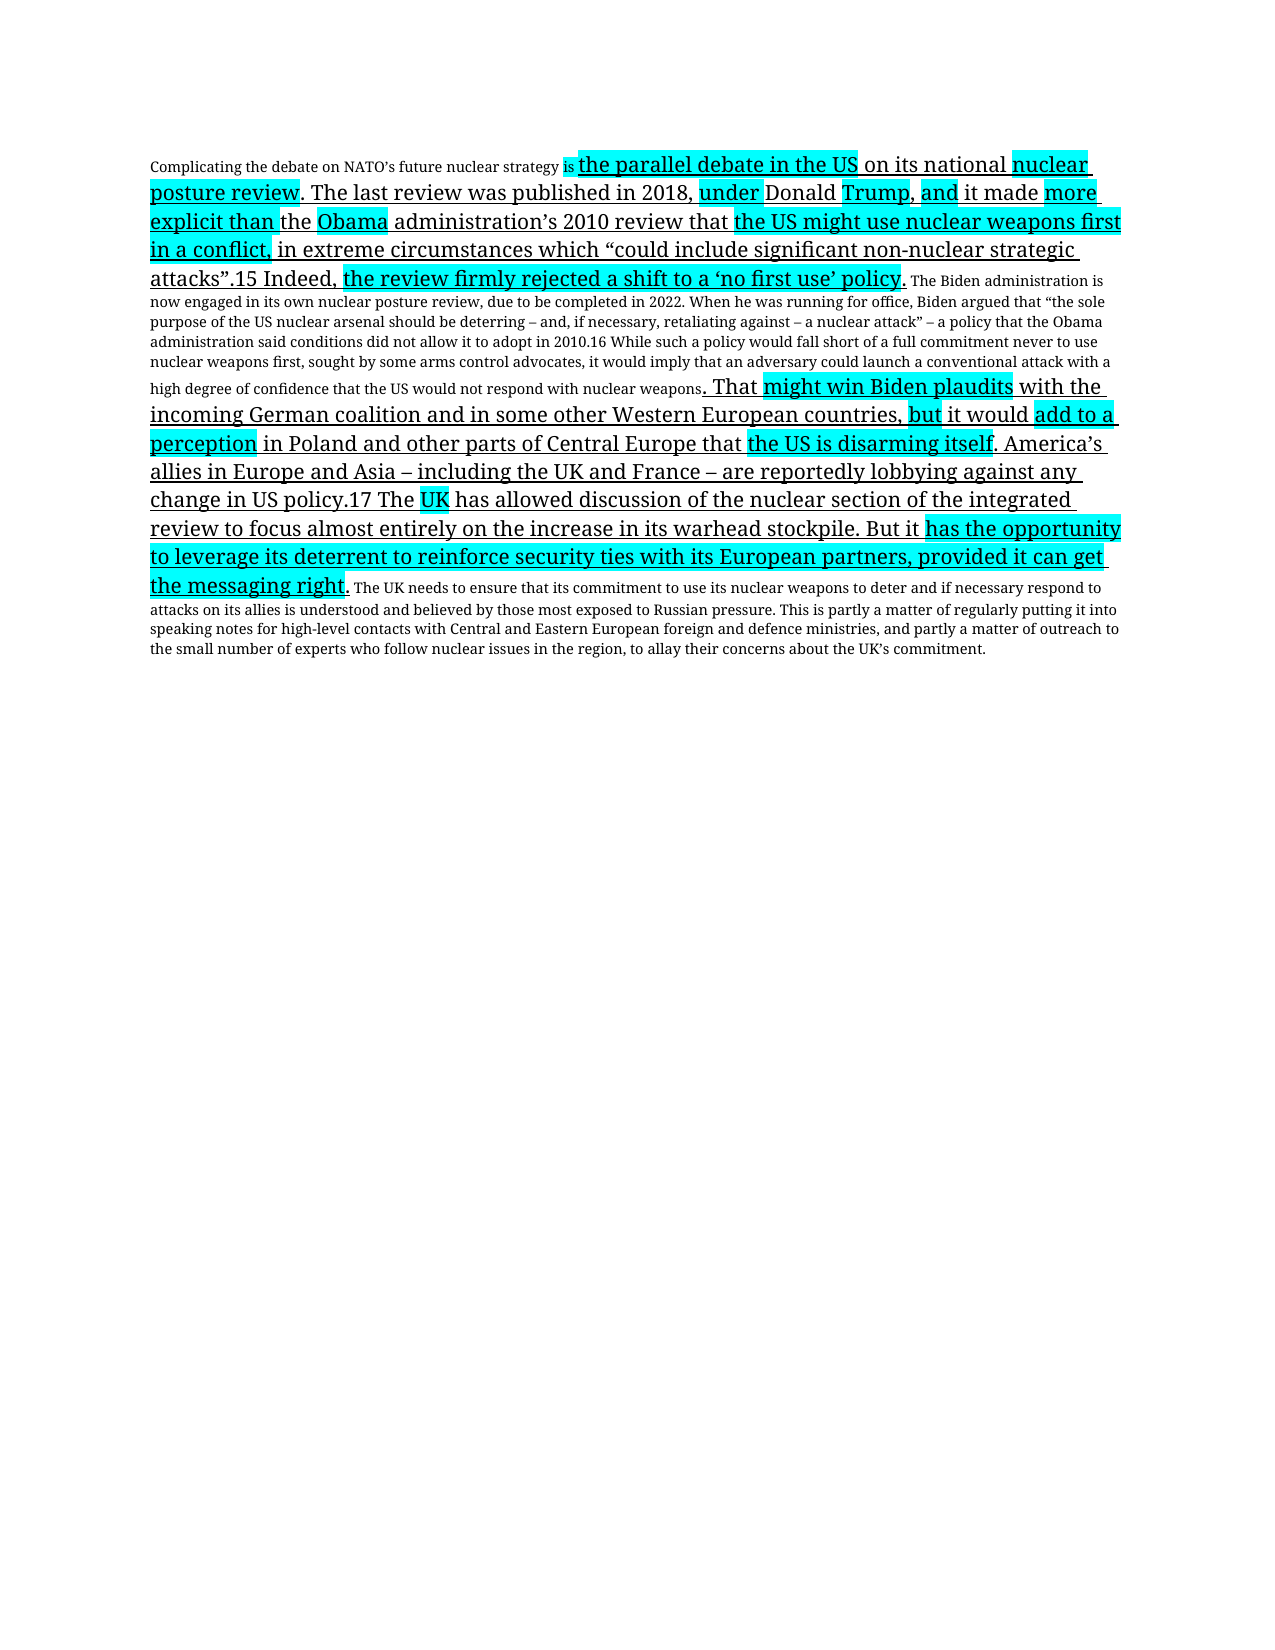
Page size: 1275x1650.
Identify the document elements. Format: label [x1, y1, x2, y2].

text [150, 150, 1125, 659]
